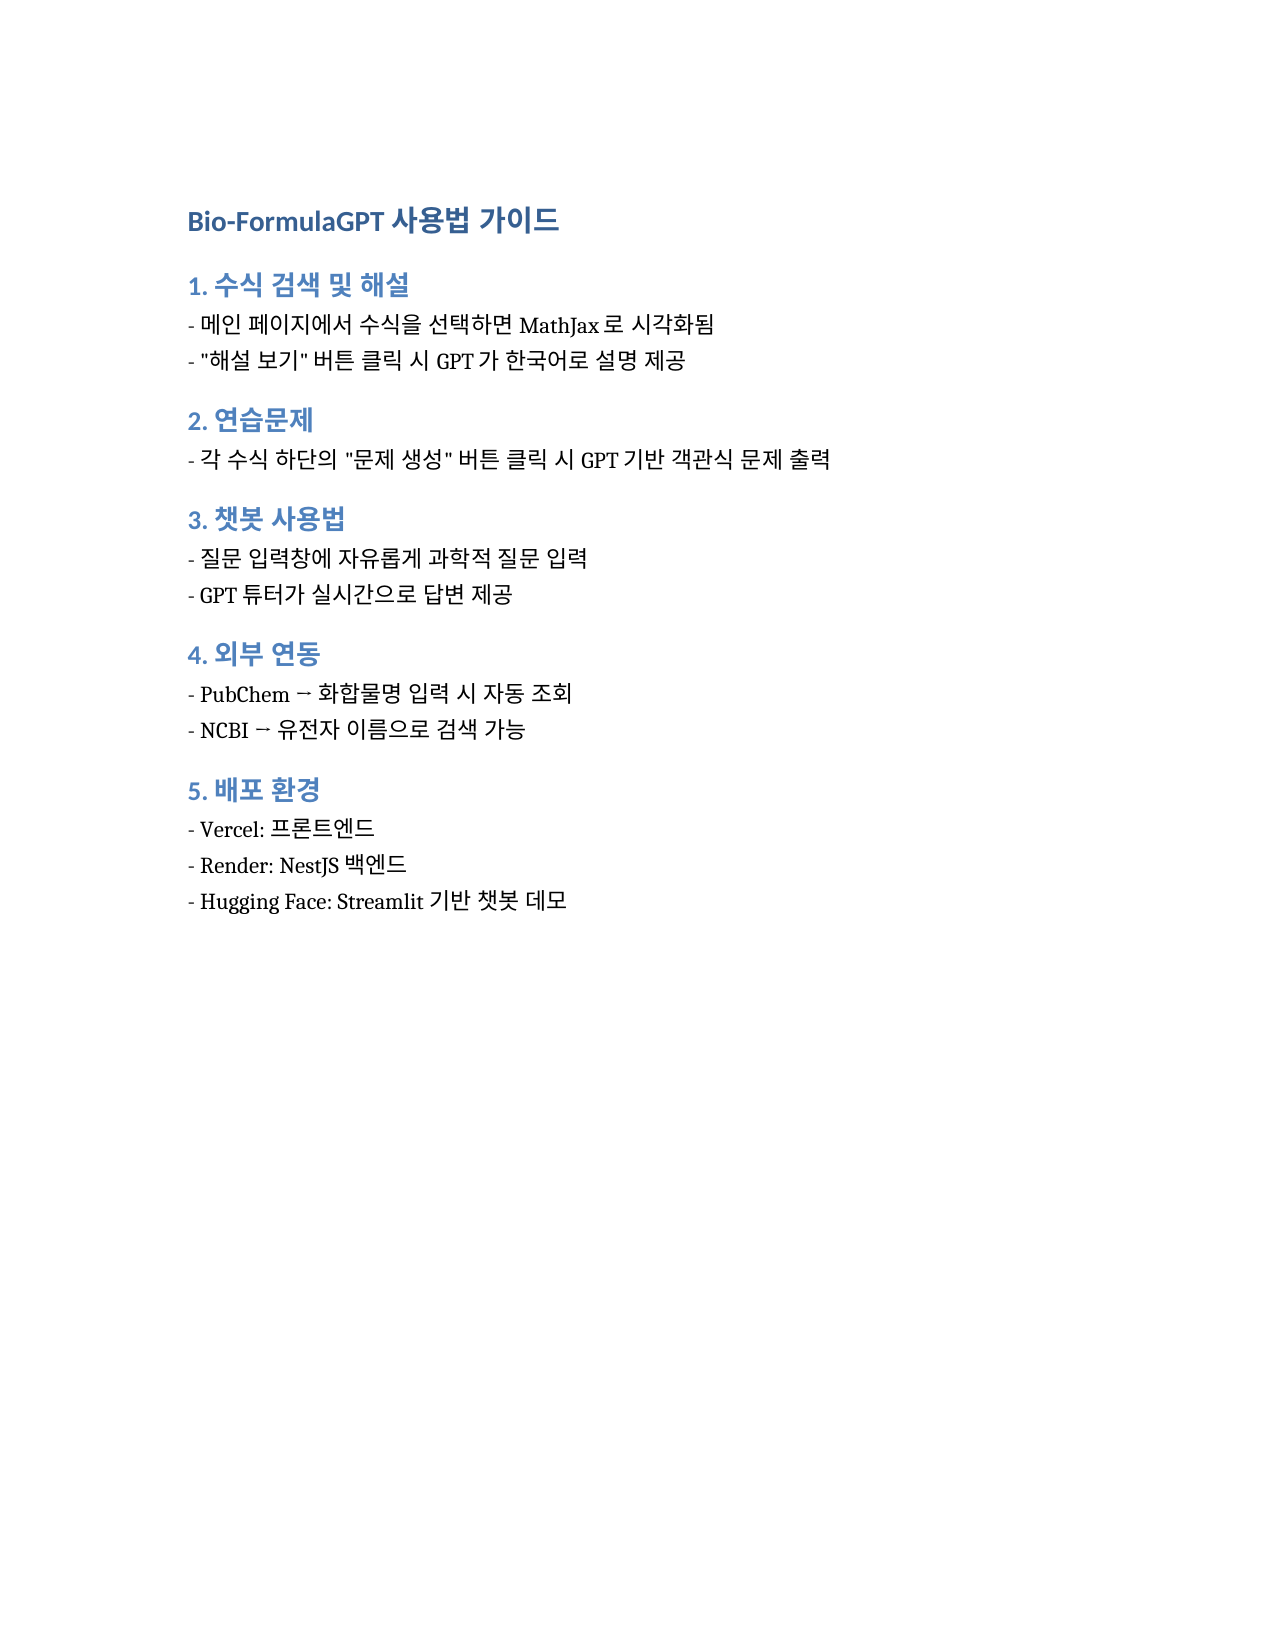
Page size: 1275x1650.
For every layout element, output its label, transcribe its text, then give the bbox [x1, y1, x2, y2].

subtitle 1. 수식 검색 및 해설 [187, 266, 1087, 303]
subtitle Bio-FormulaGPT 사용법 가이드 [187, 200, 1087, 240]
subtitle 2. 연습문제 [187, 402, 1087, 438]
text - 메인 페이지에서 수식을 선택하면 MathJax로 시각화됨 - "해설 보기" 버튼 클릭 시 GPT가 한국어로 설명 제공 [187, 309, 1087, 376]
text - 각 수식 하단의 "문제 생성" 버튼 클릭 시 GPT 기반 객관식 문제 출력 [187, 444, 1087, 475]
subtitle 4. 외부 연동 [187, 636, 1087, 673]
text - Vercel: 프론트엔드 - Render: NestJS 백엔드 - Hugging Face: Streamlit 기반 챗봇 데모 [187, 813, 1087, 916]
text - PubChem → 화합물명 입력 시 자동 조회 - NCBI → 유전자 이름으로 검색 가능 [187, 678, 1087, 745]
subtitle 3. 챗봇 사용법 [187, 501, 1087, 538]
subtitle 5. 배포 환경 [187, 771, 1087, 808]
text - 질문 입력창에 자유롭게 과학적 질문 입력 - GPT 튜터가 실시간으로 답변 제공 [187, 543, 1087, 610]
